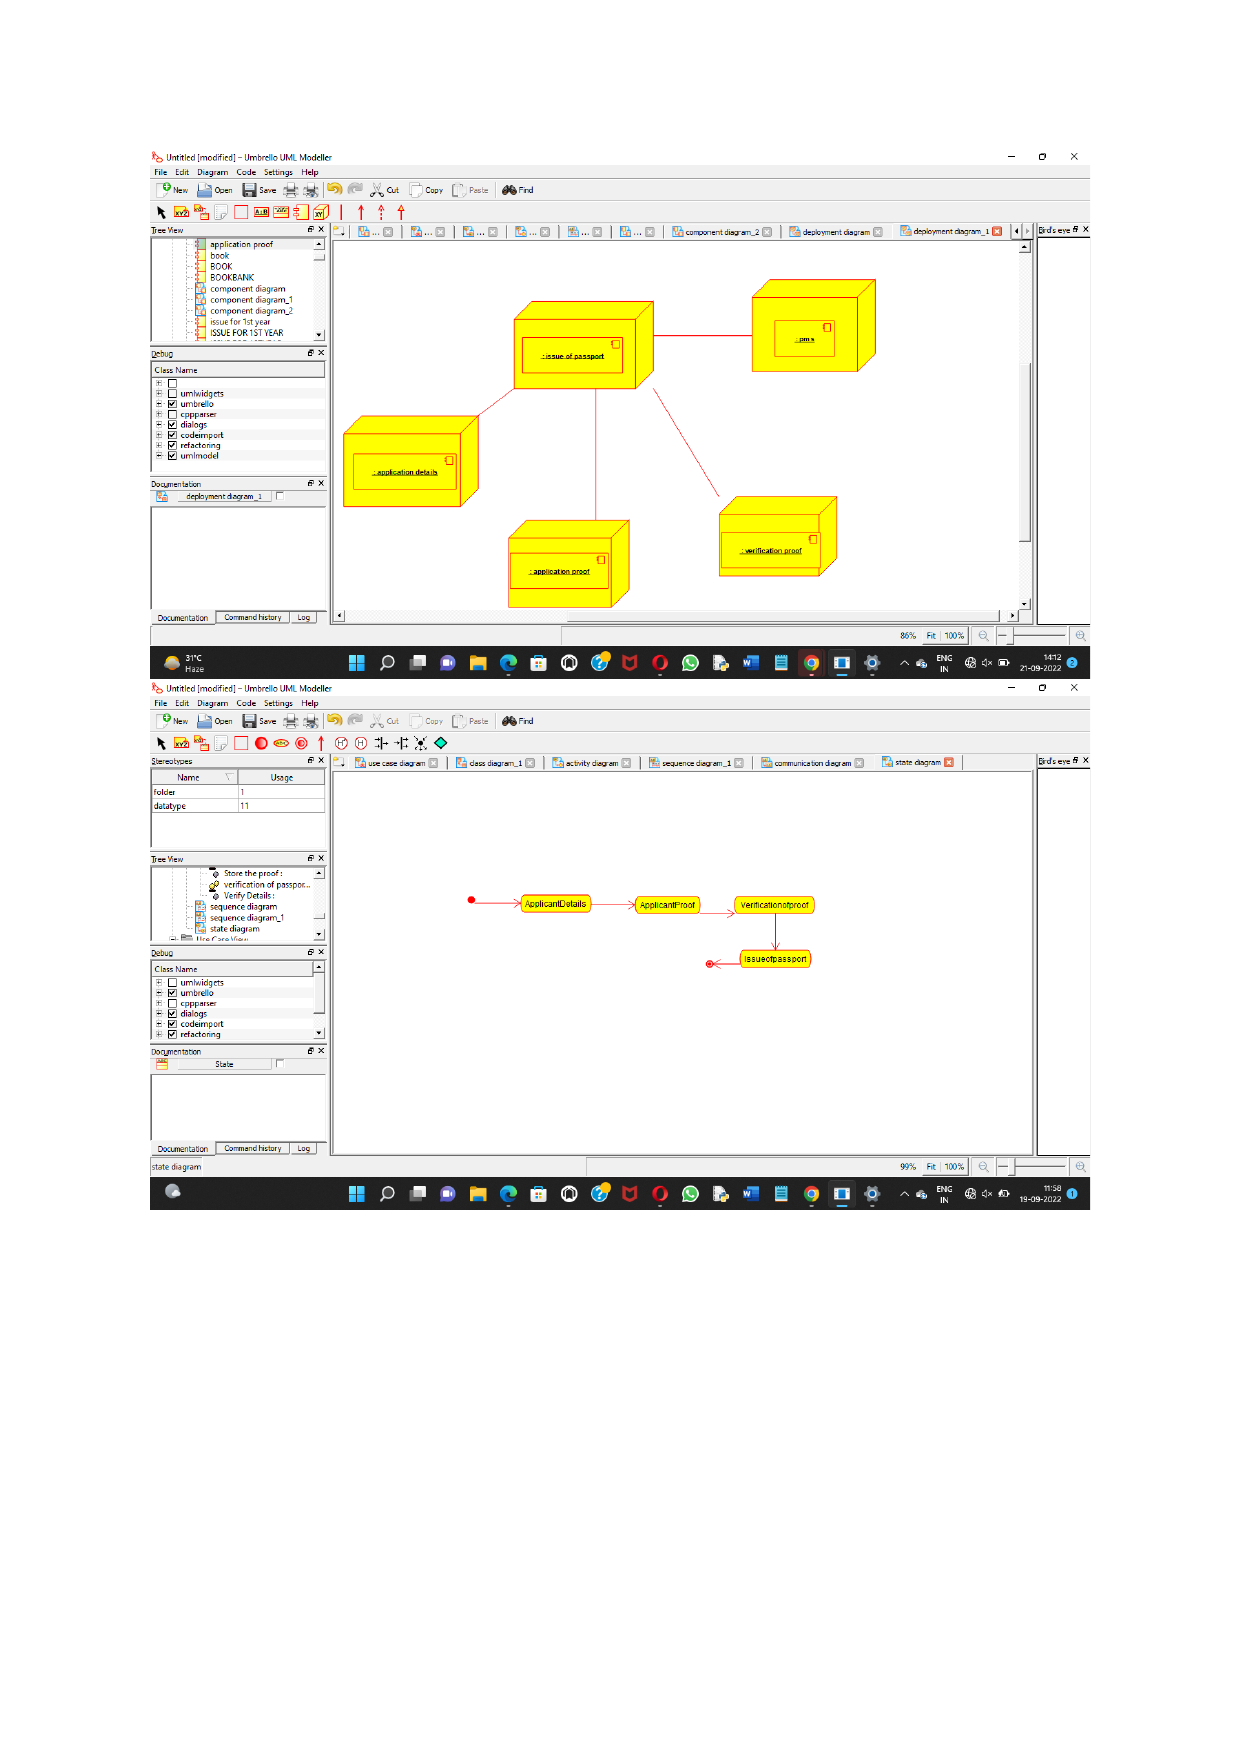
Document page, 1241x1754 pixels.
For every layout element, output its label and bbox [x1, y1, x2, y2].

picture [150, 680, 1091, 1210]
picture [150, 150, 1091, 679]
